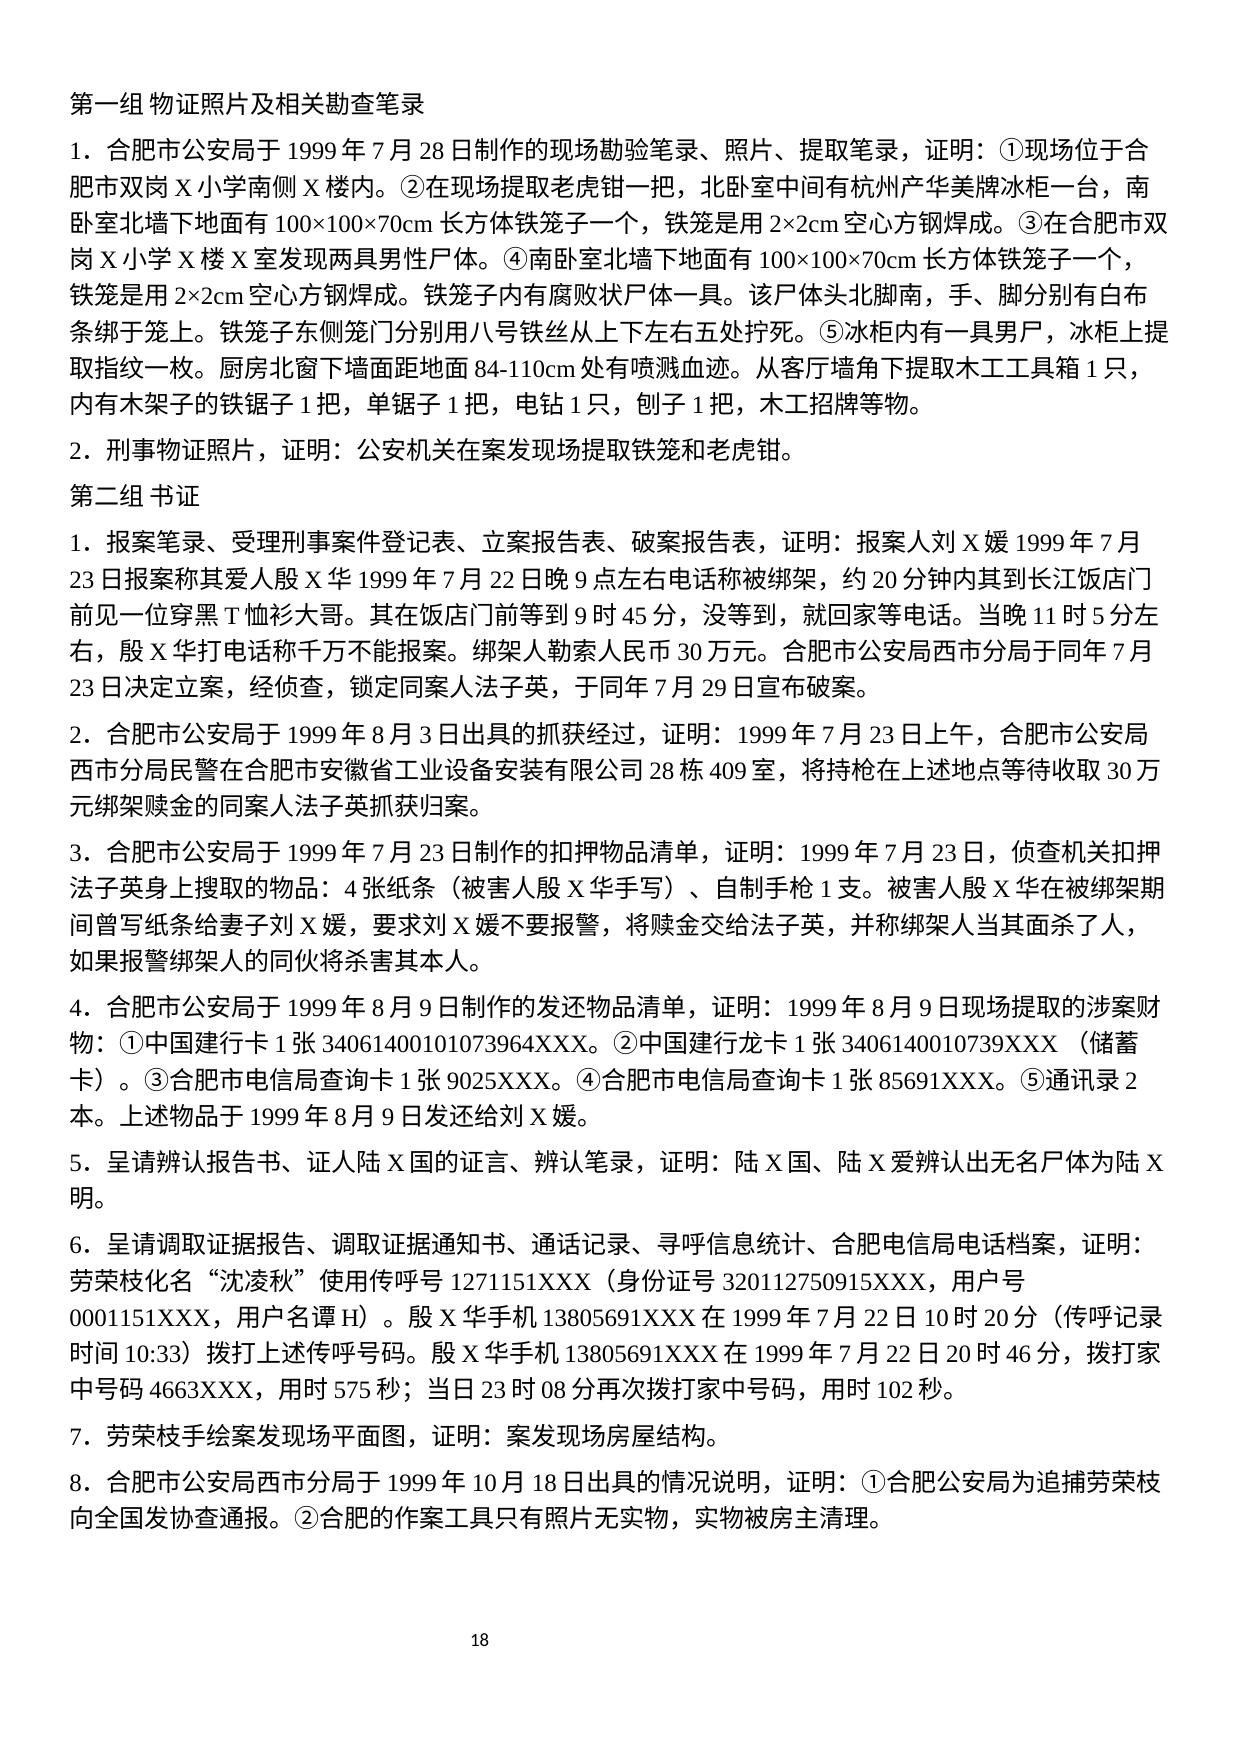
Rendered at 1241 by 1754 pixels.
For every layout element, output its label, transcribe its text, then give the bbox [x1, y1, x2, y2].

text 2．合肥市公安局于1999年8月3日出具的抓获经过，证明：1999年7月23日上午，合肥市公安局西市分局民警在合肥市安徽省工业设备安装有限公司28栋409室，将持枪在上述地点等待收取30万元绑架赎金的同案人法子英抓获归案。 [69, 714, 1171, 823]
text 第一组 物证照片及相关勘查笔录 [69, 84, 1171, 121]
text 7．劳荣枝手绘案发现场平面图，证明：案发现场房屋结构。 [69, 1416, 1171, 1452]
text 3．合肥市公安局于1999年7月23日制作的扣押物品清单，证明：1999年7月23日，侦查机关扣押法子英身上搜取的物品：4张纸条（被害人殷X华手写）、自制手枪1支。被害人殷X华在被绑架期间曾写纸条给妻子刘X媛，要求刘X媛不要报警，将赎金交给法子英，并称绑架人当其面杀了人，如果报警绑架人的同伙将杀害其本人。 [69, 833, 1171, 978]
text 1．合肥市公安局于1999年7月28日制作的现场勘验笔录、照片、提取笔录，证明：①现场位于合肥市双岗X小学南侧X楼内。②在现场提取老虎钳一把，北卧室中间有杭州产华美牌冰柜一台，南卧室北墙下地面有100×100×70cm 长方体铁笼子一个，铁笼是用2×2cm空心方钢焊成。③在合肥市双岗X小学X楼X室发现两具男性尸体。④南卧室北墙下地面有100×100×70cm长方体铁笼子一个，铁笼是用2×2cm空心方钢焊成。铁笼子内有腐败状尸体一具。该尸体头北脚南，手、脚分别有白布条绑于笼上。铁笼子东侧笼门分别用八号铁丝从上下左右五处拧死。⑤冰柜内有一具男尸，冰柜上提取指纹一枚。厨房北窗下墙面距地面84-110cm处有喷溅血迹。从客厅墙角下提取木工工具箱1只，内有木架子的铁锯子1把，单锯子1把，电钻1只，刨子1把，木工招牌等物。 [69, 131, 1171, 421]
text 8．合肥市公安局西市分局于1999年10月18日出具的情况说明，证明：①合肥公安局为追捕劳荣枝向全国发协查通报。②合肥的作案工具只有照片无实物，实物被房主清理。 [69, 1462, 1171, 1535]
text 5．呈请辨认报告书、证人陆X国的证言、辨认笔录，证明：陆X国、陆X爱辨认出无名尸体为陆X明。 [69, 1142, 1171, 1215]
text 第二组 书证 [69, 477, 1171, 513]
text 6．呈请调取证据报告、调取证据通知书、通话记录、寻呼信息统计、合肥电信局电话档案，证明：劳荣枝化名“沈凌秋”使用传呼号 1271151XXX（身份证号 320112750915XXX，用户号0001151XXX，用户名谭H）。殷X华手机13805691XXX在1999年7月22日10时20分（传呼记录时间10:33）拨打上述传呼号码。殷X华手机13805691XXX在1999年7月22日20时46分，拨打家中号码4663XXX，用时575秒；当日23时08分再次拨打家中号码，用时102秒。 [69, 1225, 1171, 1406]
text 1．报案笔录、受理刑事案件登记表、立案报告表、破案报告表，证明：报案人刘X媛1999年7月23日报案称其爱人殷X华1999年7月22日晚9点左右电话称被绑架，约20分钟内其到长江饭店门前见一位穿黑T恤衫大哥。其在饭店门前等到9时45分，没等到，就回家等电话。当晚11时5分左右，殷X华打电话称千万不能报案。绑架人勒索人民币30万元。合肥市公安局西市分局于同年7月23日决定立案，经侦查，锁定同案人法子英，于同年7月29日宣布破案。 [69, 523, 1171, 704]
text 2．刑事物证照片，证明：公安机关在案发现场提取铁笼和老虎钳。 [69, 431, 1171, 467]
text 4．合肥市公安局于1999年8月9日制作的发还物品清单，证明：1999年8月9日现场提取的涉案财物：①中国建行卡1张34061400101073964XXX。②中国建行龙卡1张 3406140010739XXX （储蓄卡）。③合肥市电信局查询卡1张9025XXX。④合肥市电信局查询卡1张85691XXX。⑤通讯录2本。上述物品于1999年8月9日发还给刘X媛。 [69, 988, 1171, 1133]
